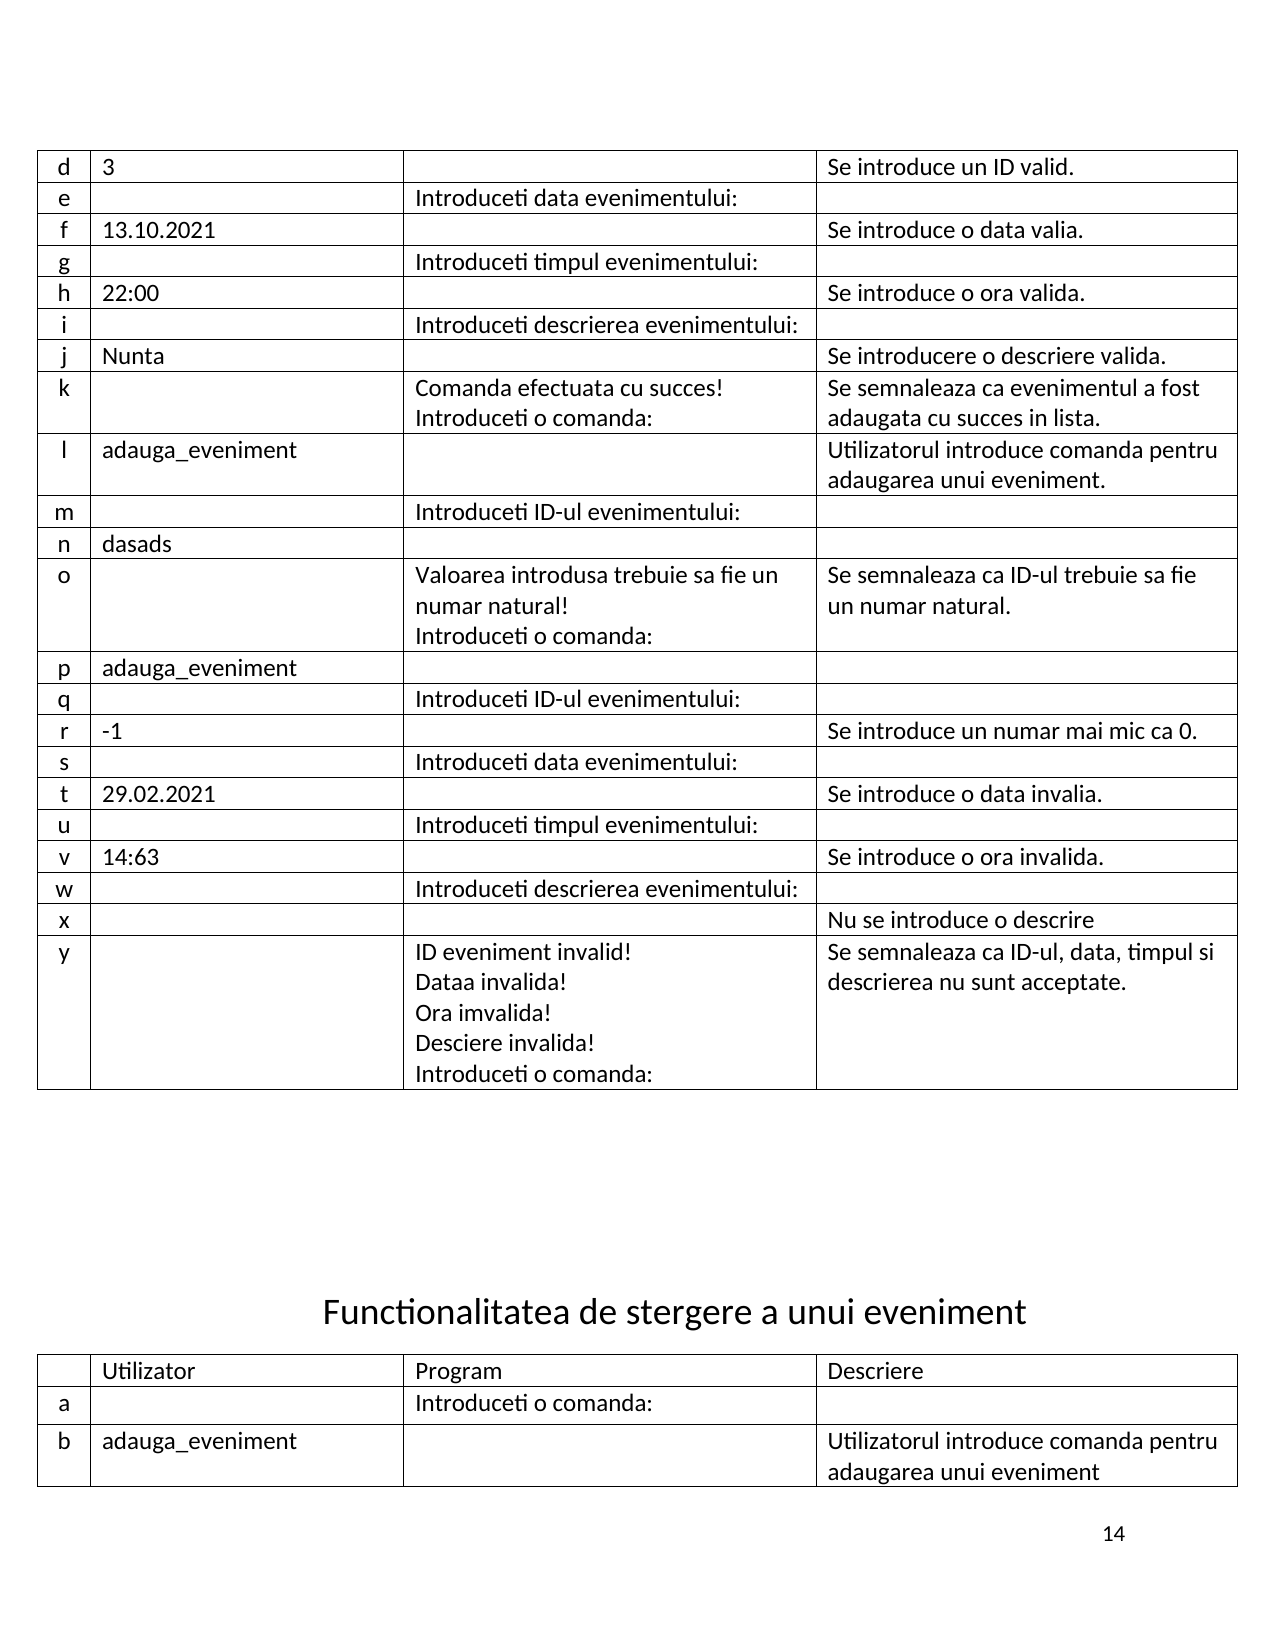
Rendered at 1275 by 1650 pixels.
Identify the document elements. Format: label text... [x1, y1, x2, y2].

table_header Utilizator [91, 1355, 403, 1386]
table_cell Introduceti o comanda: [404, 1387, 816, 1424]
table_header [38, 1355, 90, 1386]
table_cell [91, 309, 403, 339]
table_cell dasads [91, 528, 403, 558]
table_cell n [38, 528, 90, 558]
table_cell [404, 340, 816, 371]
table_cell [91, 183, 403, 213]
table_cell -1 [91, 715, 403, 746]
table_cell a [38, 1387, 90, 1424]
table_cell Se introduce o ora valida. [817, 277, 1237, 308]
table_cell [404, 528, 816, 558]
table_cell 14:63 [91, 841, 403, 872]
table_cell Introduceti ID-ul evenimentului: [404, 684, 816, 714]
table_cell [91, 873, 403, 903]
table_cell Utilizatorul introduce comanda pentru adaugarea unui eveniment [817, 1425, 1237, 1486]
table_cell [404, 434, 816, 495]
table_cell l [38, 434, 90, 495]
table_cell b [38, 1425, 90, 1486]
table_cell Se introduce o ora invalida. [817, 841, 1237, 872]
table_cell Se semnaleaza ca evenimentul a fost adaugata cu succes in lista. [817, 372, 1237, 433]
table_cell Se semnaleaza ca ID-ul trebuie sa fie un numar natural. [817, 559, 1237, 651]
table_cell i [38, 309, 90, 339]
table_cell Se introduce un ID valid. [817, 151, 1237, 182]
table_cell 29.02.2021 [91, 778, 403, 809]
table_cell Introduceti descrierea evenimentului: [404, 873, 816, 903]
table_cell [91, 246, 403, 276]
table_cell 3 [91, 151, 403, 182]
table_cell Se introducere o descriere valida. [817, 340, 1237, 371]
table_cell t [38, 778, 90, 809]
text Functionalitatea de stergere a unui eveniment [150, 1288, 1125, 1334]
table_cell w [38, 873, 90, 903]
table_cell Se introduce un numar mai mic ca 0. [817, 715, 1237, 746]
table_cell j [38, 340, 90, 371]
table_cell d [38, 151, 90, 182]
table_cell Introduceti data evenimentului: [404, 747, 816, 777]
table_cell [817, 747, 1237, 777]
table_cell p [38, 652, 90, 682]
table_cell [91, 904, 403, 935]
table_cell f [38, 214, 90, 245]
table_cell Se introduce o data invalia. [817, 778, 1237, 809]
table_cell Introduceti timpul evenimentului: [404, 810, 816, 840]
table_cell Utilizatorul introduce comanda pentru adaugarea unui eveniment. [817, 434, 1237, 495]
table_cell h [38, 277, 90, 308]
table_cell Nunta [91, 340, 403, 371]
table_cell [91, 684, 403, 714]
table_cell [91, 936, 403, 1088]
table_cell 13.10.2021 [91, 214, 403, 245]
table_cell [404, 277, 816, 308]
table_cell [404, 841, 816, 872]
table_cell 22:00 [91, 277, 403, 308]
table_cell m [38, 496, 90, 527]
table_cell Introduceti timpul evenimentului: [404, 246, 816, 276]
table_cell adauga_eveniment [91, 434, 403, 495]
table_cell u [38, 810, 90, 840]
table_cell o [38, 559, 90, 651]
table_cell [91, 1387, 403, 1424]
table_cell [91, 747, 403, 777]
table_cell e [38, 183, 90, 213]
table_cell [91, 810, 403, 840]
table_cell [404, 1425, 816, 1486]
table_cell Introduceti ID-ul evenimentului: [404, 496, 816, 527]
table_cell v [38, 841, 90, 872]
table_cell s [38, 747, 90, 777]
table_cell [817, 246, 1237, 276]
table_cell ID eveniment invalid! Dataa invalida! Ora imvalida! Desciere invalida! Introduceti o comanda: [404, 936, 816, 1088]
table_cell adauga_eveniment [91, 1425, 403, 1486]
table_cell [404, 214, 816, 245]
table_cell Se introduce o data valia. [817, 214, 1237, 245]
table_cell [817, 873, 1237, 903]
table_cell Introduceti descrierea evenimentului: [404, 309, 816, 339]
table_cell x [38, 904, 90, 935]
table_cell y [38, 936, 90, 1088]
table_cell [404, 778, 816, 809]
table_cell Nu se introduce o descrire [817, 904, 1237, 935]
table_cell [404, 151, 816, 182]
table_cell [817, 496, 1237, 527]
table_cell [817, 1387, 1237, 1424]
table_cell Valoarea introdusa trebuie sa fie un numar natural! Introduceti o comanda: [404, 559, 816, 651]
table_cell [817, 652, 1237, 682]
table_cell [404, 904, 816, 935]
table_cell [91, 372, 403, 433]
table_cell [817, 528, 1237, 558]
table_cell adauga_eveniment [91, 652, 403, 682]
table_cell [817, 309, 1237, 339]
table_cell Comanda efectuata cu succes! Introduceti o comanda: [404, 372, 816, 433]
table_cell [817, 183, 1237, 213]
table_cell [404, 715, 816, 746]
table_cell Introduceti data evenimentului: [404, 183, 816, 213]
table_cell q [38, 684, 90, 714]
table_cell [91, 496, 403, 527]
table_cell [404, 652, 816, 682]
table_cell [817, 810, 1237, 840]
table_cell [91, 559, 403, 651]
table_cell [817, 684, 1237, 714]
table_cell k [38, 372, 90, 433]
table_cell g [38, 246, 90, 276]
table_header Program [404, 1355, 816, 1386]
table_cell Se semnaleaza ca ID-ul, data, timpul si descrierea nu sunt acceptate. [817, 936, 1237, 1088]
table_cell r [38, 715, 90, 746]
table_header Descriere [817, 1355, 1237, 1386]
